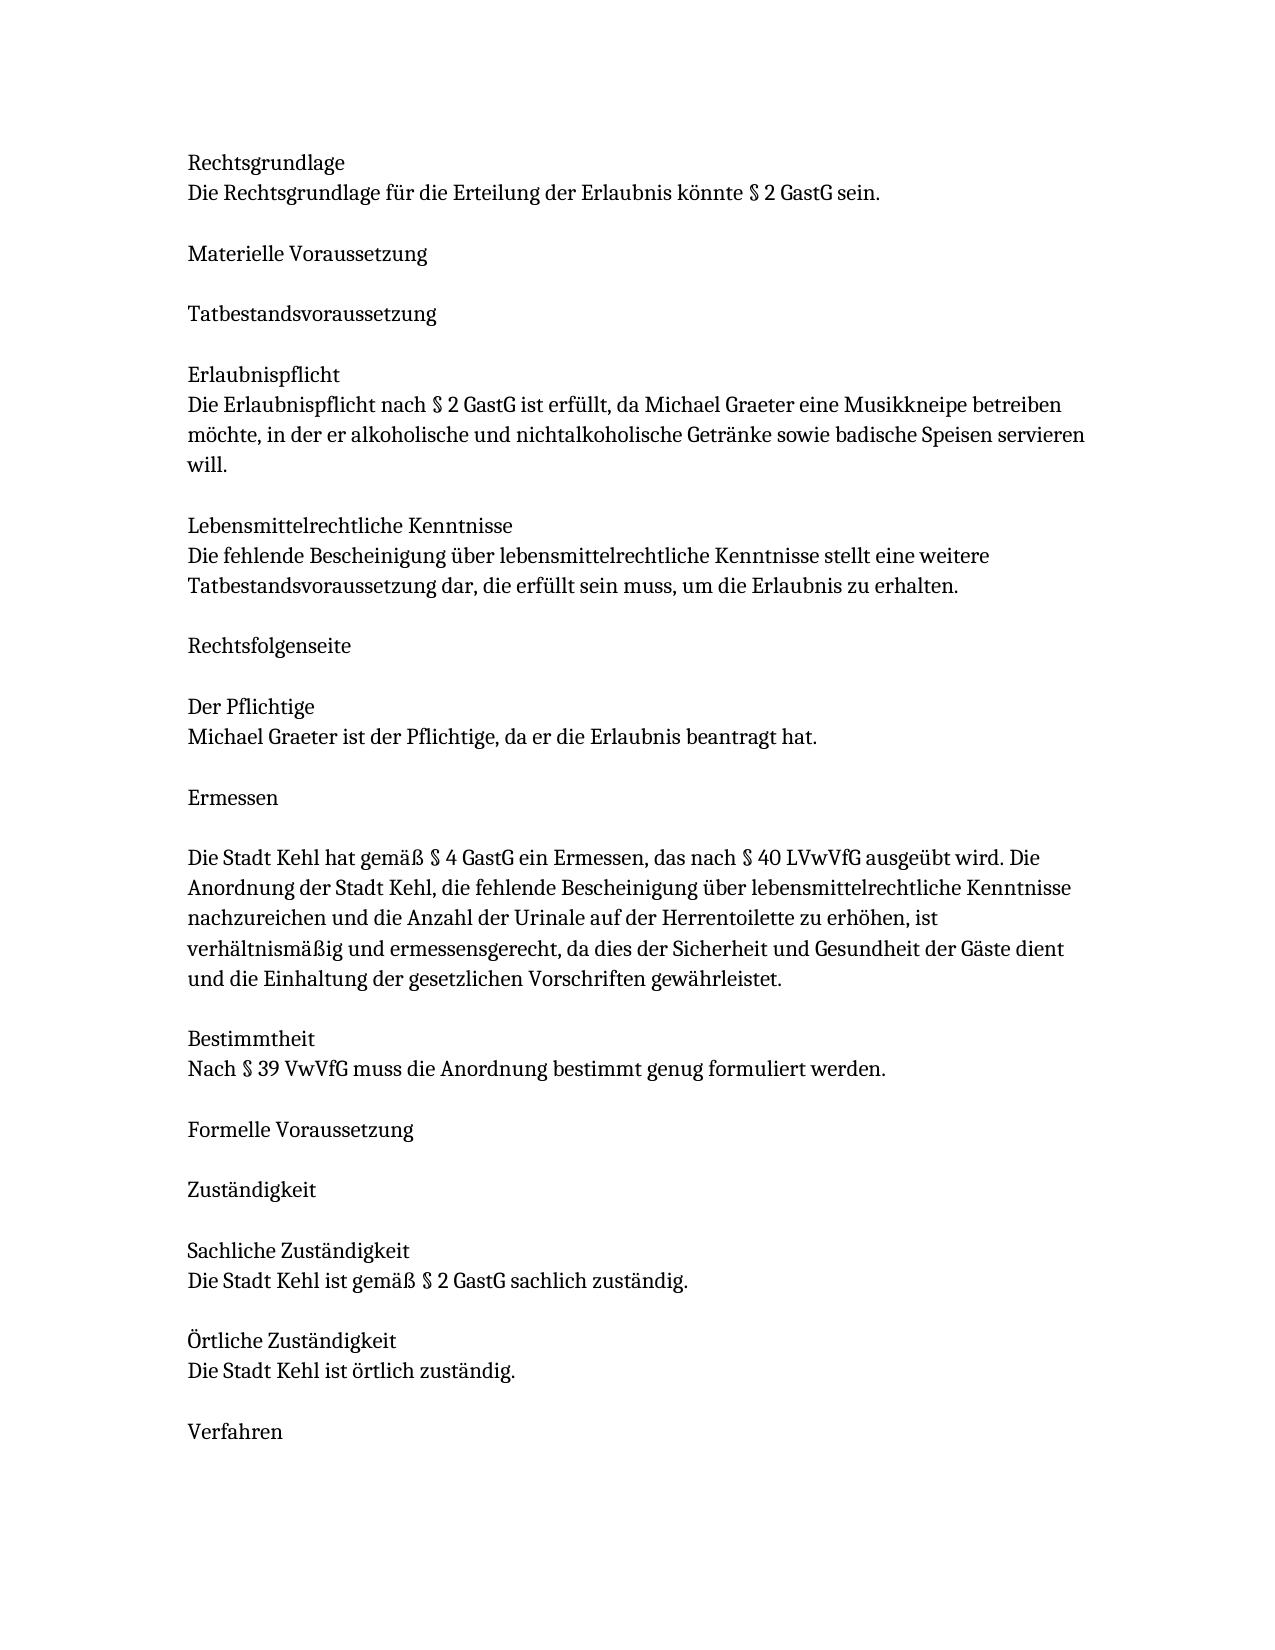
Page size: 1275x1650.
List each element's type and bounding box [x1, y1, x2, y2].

text [187, 150, 1087, 1475]
